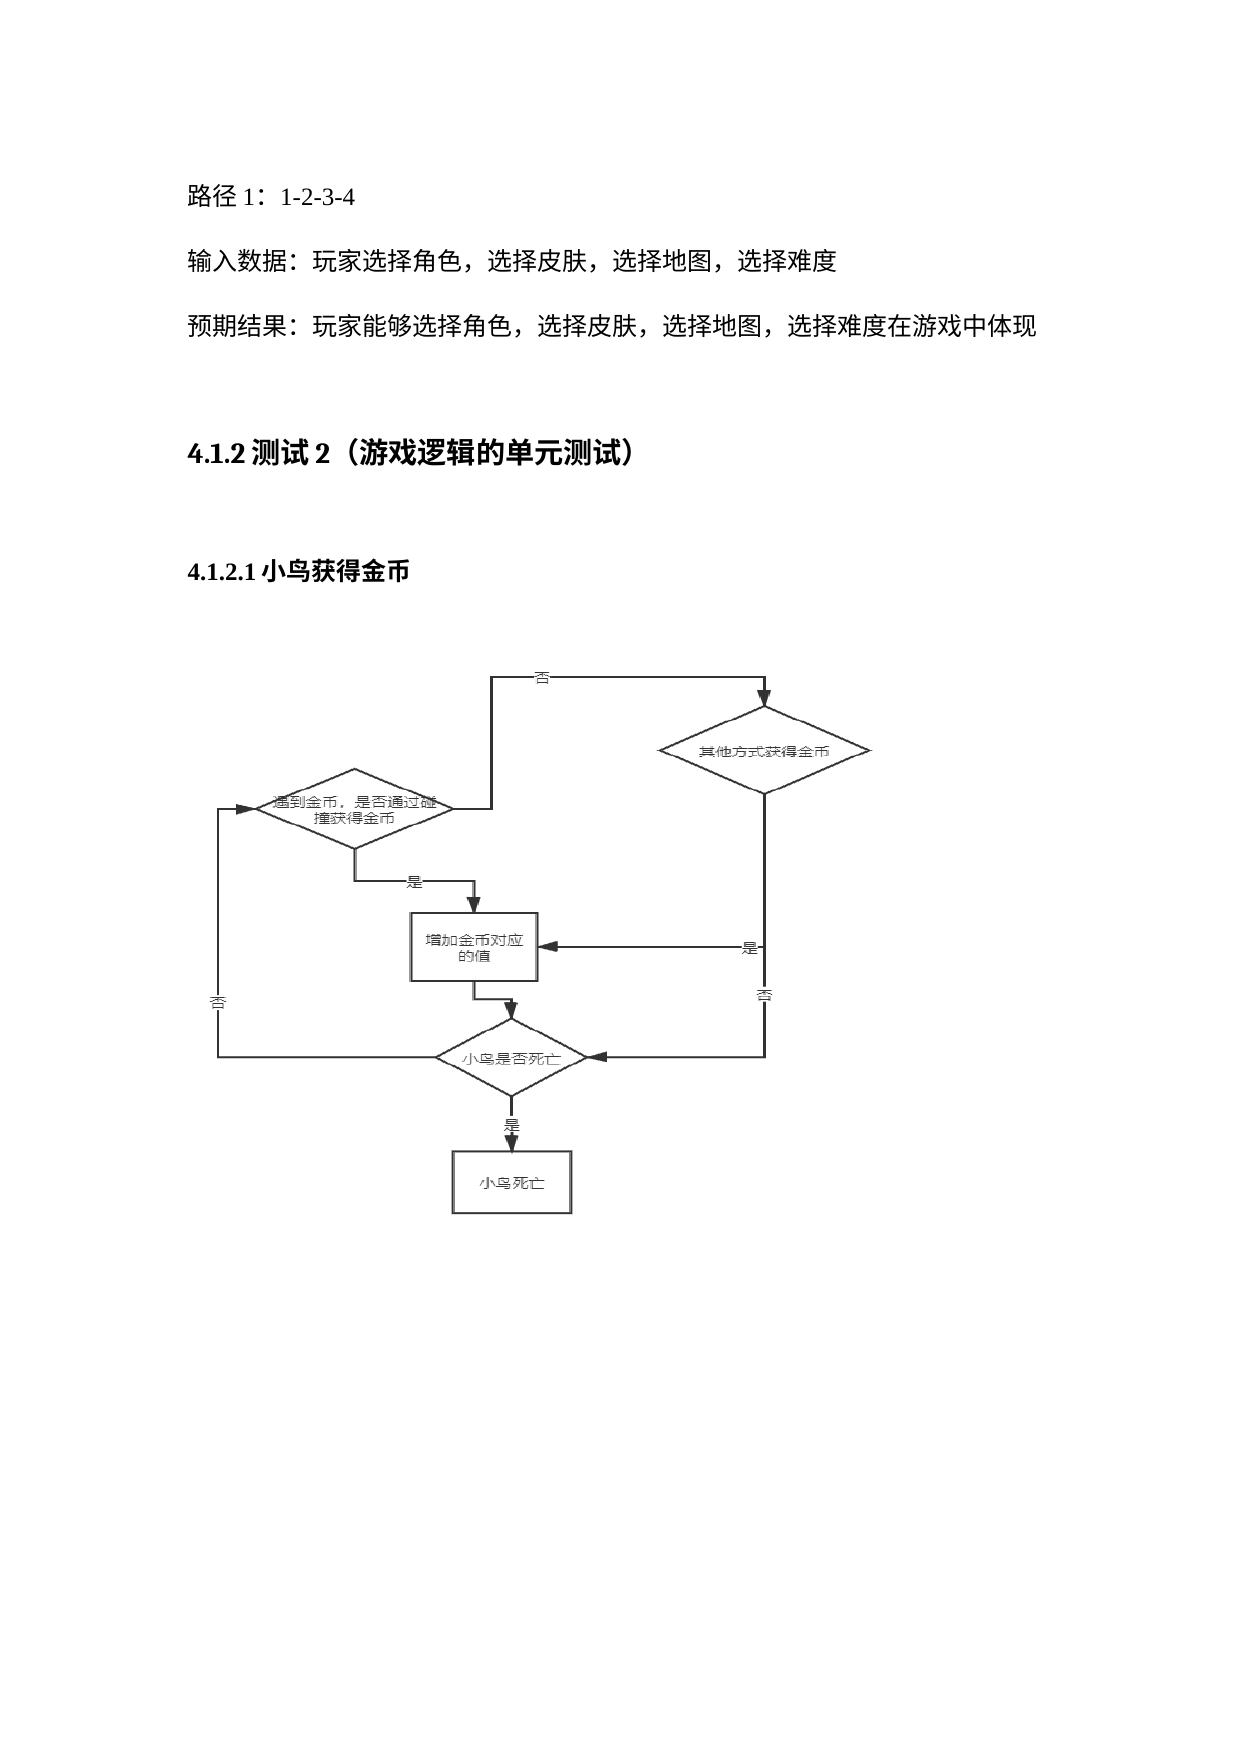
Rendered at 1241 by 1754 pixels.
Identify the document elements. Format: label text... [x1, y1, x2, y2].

subtitle 4.1.2.1小鸟获得金币 [187, 537, 1053, 602]
text 路径1：1-2-3-4 [187, 162, 1053, 227]
text 输入数据：玩家选择角色，选择皮肤，选择地图，选择难度 [187, 227, 1053, 292]
picture [187, 652, 901, 1237]
text 预期结果：玩家能够选择角色，选择皮肤，选择地图，选择难度在游戏中体现 [187, 292, 1053, 357]
subtitle 4.1.2测试2（游戏逻辑的单元测试） [187, 419, 1053, 484]
